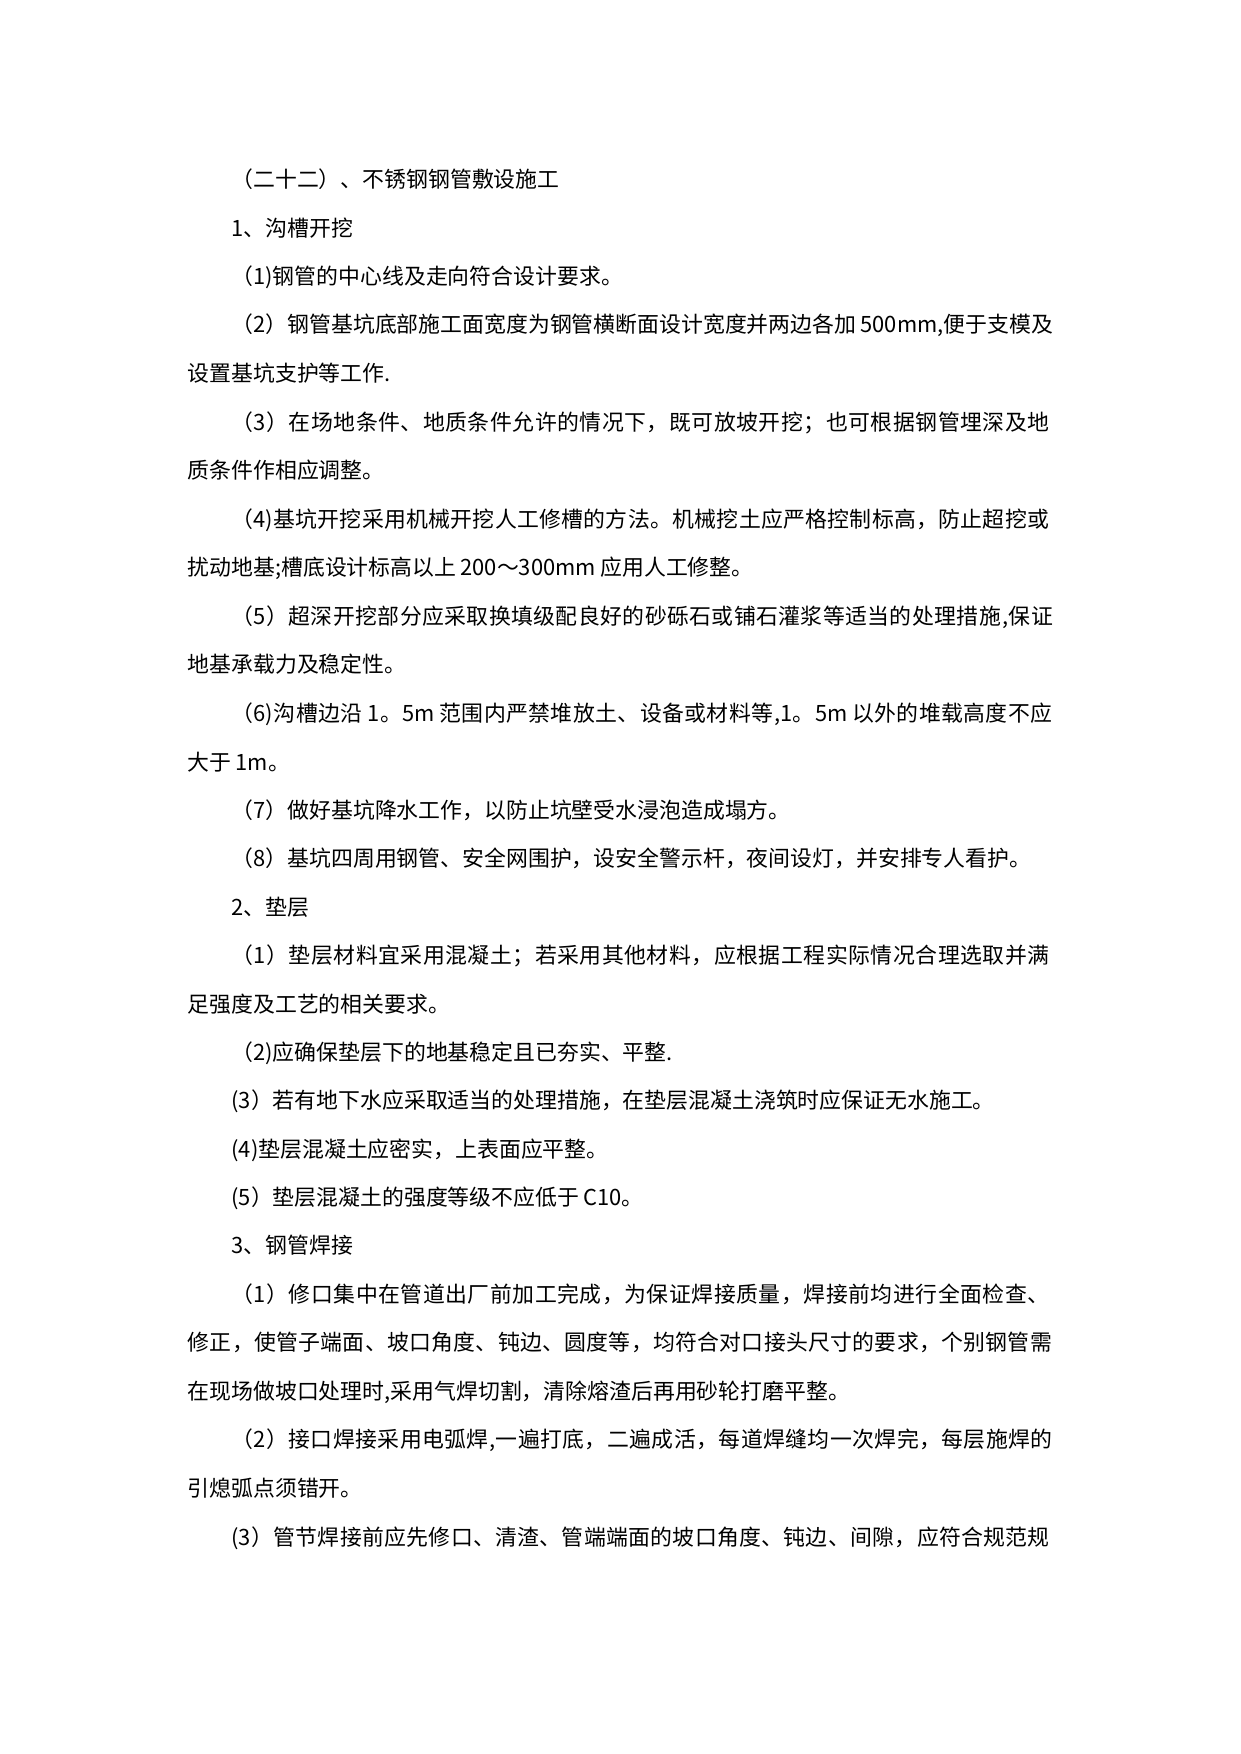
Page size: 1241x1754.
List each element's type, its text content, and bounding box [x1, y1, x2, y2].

text (5）垫层混凝土的强度等级不应低于C10。 [187, 1179, 1053, 1212]
text （2）钢管基坑底部施工面宽度为钢管横断面设计宽度并两边各加500mm,便于支模及设置基坑支护等工作. [187, 307, 1053, 388]
text （二十二）、不锈钢钢管敷设施工 [187, 162, 1053, 194]
text （1）修口集中在管道出厂前加工完成，为保证焊接质量，焊接前均进行全面检查、修正，使管子端面、坡口角度、钝边、圆度等，均符合对口接头尺寸的要求，个别钢管需在现场做坡口处理时,采用气焊切割，清除熔渣后再用砂轮打磨平整。 [187, 1276, 1053, 1406]
text （4)基坑开挖采用机械开挖人工修槽的方法。机械挖土应严格控制标高，防止超挖或扰动地基;槽底设计标高以上200～300mm应用人工修整。 [187, 501, 1053, 582]
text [187, 1519, 1053, 1552]
text （1)钢管的中心线及走向符合设计要求。 [187, 259, 1053, 291]
text （1）垫层材料宜采用混凝土；若采用其他材料，应根据工程实际情况合理选取并满足强度及工艺的相关要求。 [187, 937, 1053, 1019]
text (4)垫层混凝土应密实，上表面应平整。 [187, 1131, 1053, 1164]
text （6)沟槽边沿1。5m范围内严禁堆放土、设备或材料等,1。5m以外的堆载高度不应大于1m。 [187, 695, 1053, 777]
text （7）做好基坑降水工作，以防止坑壁受水浸泡造成塌方。 [187, 792, 1053, 825]
text （2)应确保垫层下的地基稳定且已夯实、平整. [187, 1034, 1053, 1067]
text （5）超深开挖部分应采取换填级配良好的砂砾石或铺石灌浆等适当的处理措施,保证地基承载力及稳定性。 [187, 598, 1053, 679]
text 3、钢管焊接 [187, 1228, 1053, 1260]
text (3）若有地下水应采取适当的处理措施，在垫层混凝土浇筑时应保证无水施工。 [187, 1083, 1053, 1115]
text （3）在场地条件、地质条件允许的情况下，既可放坡开挖；也可根据钢管埋深及地质条件作相应调整。 [187, 404, 1053, 485]
text （8）基坑四周用钢管、安全网围护，设安全警示杆，夜间设灯，并安排专人看护。 [187, 841, 1053, 873]
text 1、沟槽开挖 [187, 210, 1053, 243]
text 2、垫层 [187, 889, 1053, 922]
text （2）接口焊接采用电弧焊,一遍打底，二遍成活，每道焊缝均一次焊完，每层施焊的引熄弧点须错开。 [187, 1422, 1053, 1503]
